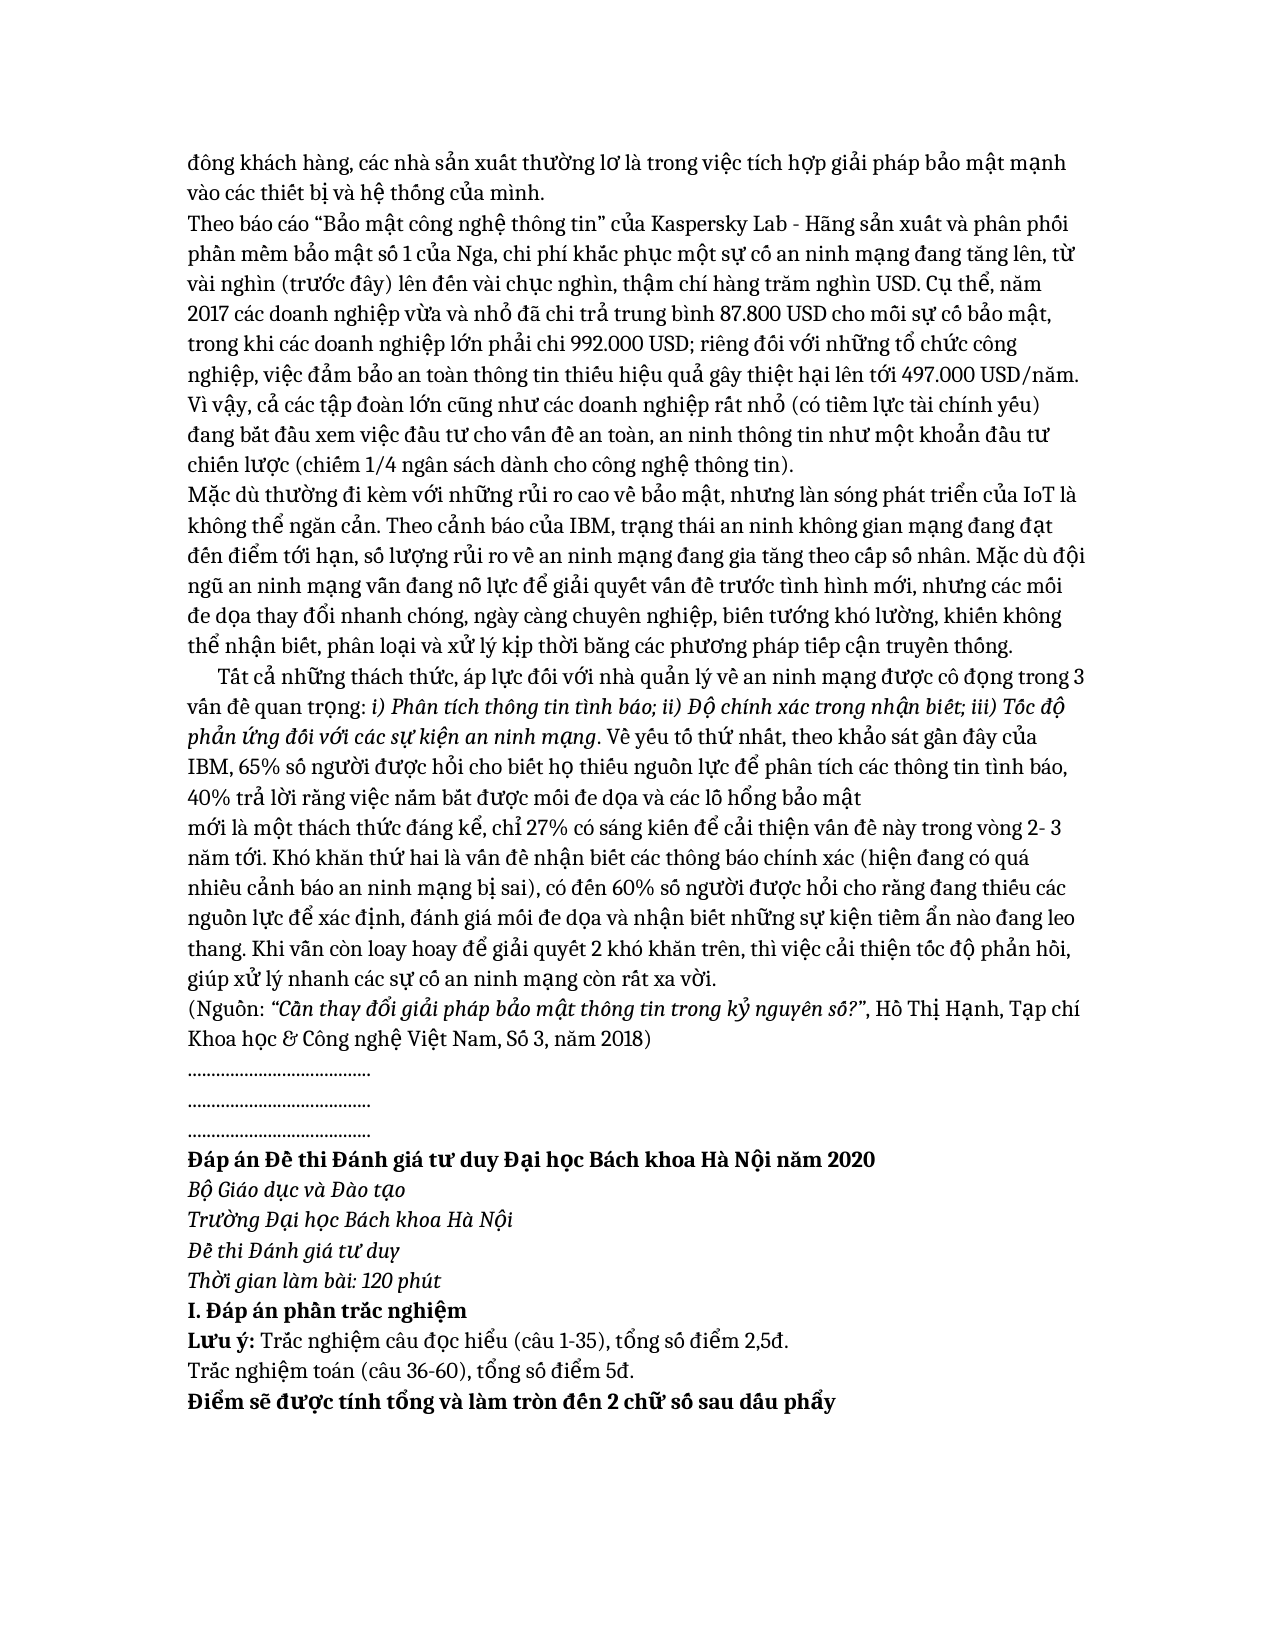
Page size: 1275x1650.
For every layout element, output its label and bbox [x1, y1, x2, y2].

text [187, 150, 1087, 1475]
